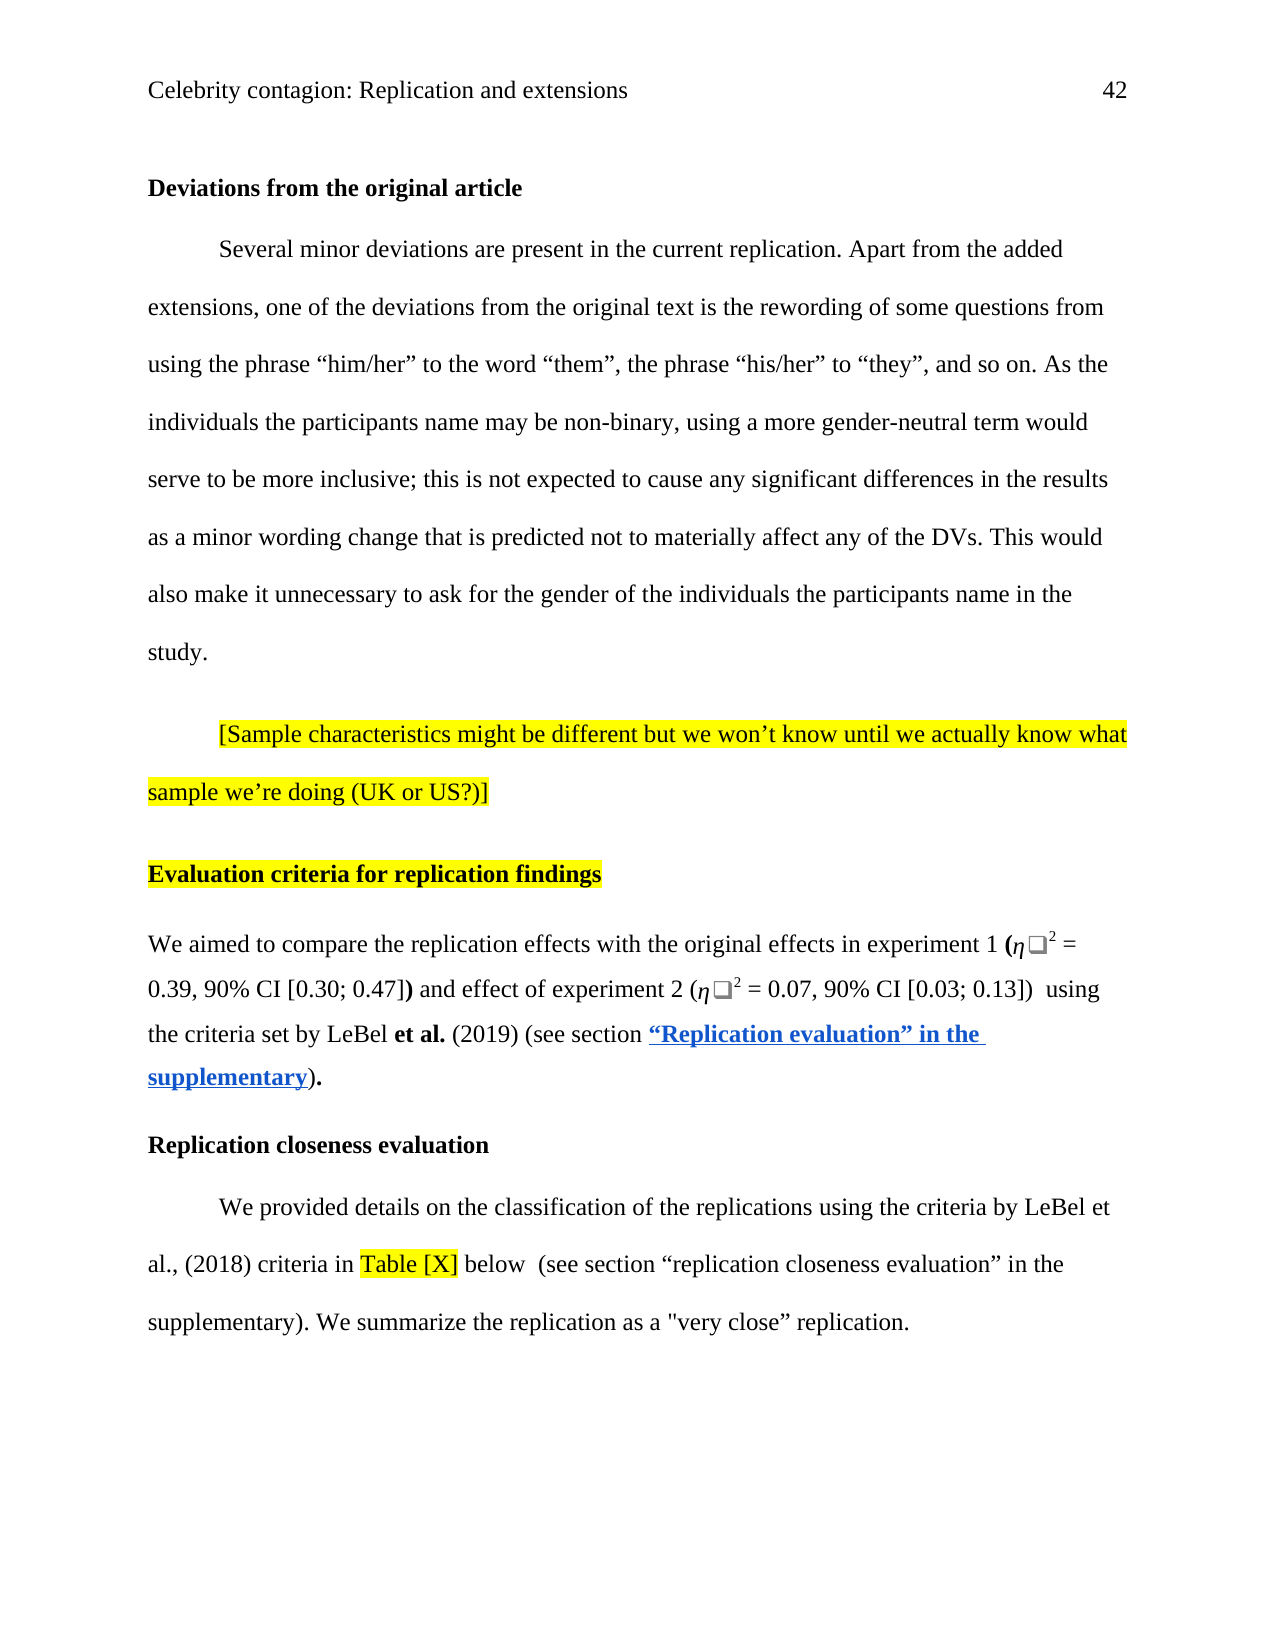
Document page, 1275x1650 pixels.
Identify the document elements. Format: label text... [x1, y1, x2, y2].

subtitle We aimed to compare the replication effects with the original effects in experiment 1 ( = 0.39, 90% CI [0.30; 0.47]) and effect of experiment 2 ( = 0.07, 90% CI [0.03; 0.13]) using the criteria set by LeBel et al. (2019) (see section “Replication evaluation” in the supplementary). [148, 928, 1127, 1091]
text We provided details on the classification of the replications using the criteria by LeBel et al., (2018) criteria in Table [X] below (see section “replication closeness evaluation” in the supplementary). We summarize the replication as a "very close” replication. [148, 1192, 1127, 1336]
text Several minor deviations are present in the current replication. Apart from the added extensions, one of the deviations from the original text is the rewording of some questions from using the phrase “him/her” to the word “them”, the phrase “his/her” to “they”, and so on. As the individuals the participants name may be non-binary, using a more gender-neutral term would serve to be more inclusive; this is not expected to cause any significant differences in the results as a minor wording change that is predicted not to materially affect any of the DVs. This would also make it unnecessary to ask for the gender of the individuals the participants name in the study. [148, 234, 1127, 666]
text [Sample characteristics might be different but we won’t know until we actually know what sample we’re doing (UK or US?)] [148, 719, 1127, 806]
subtitle Evaluation criteria for replication findings [148, 859, 1127, 888]
subtitle Replication closeness evaluation [148, 1130, 1127, 1159]
subtitle Deviations from the original article [148, 173, 1127, 201]
